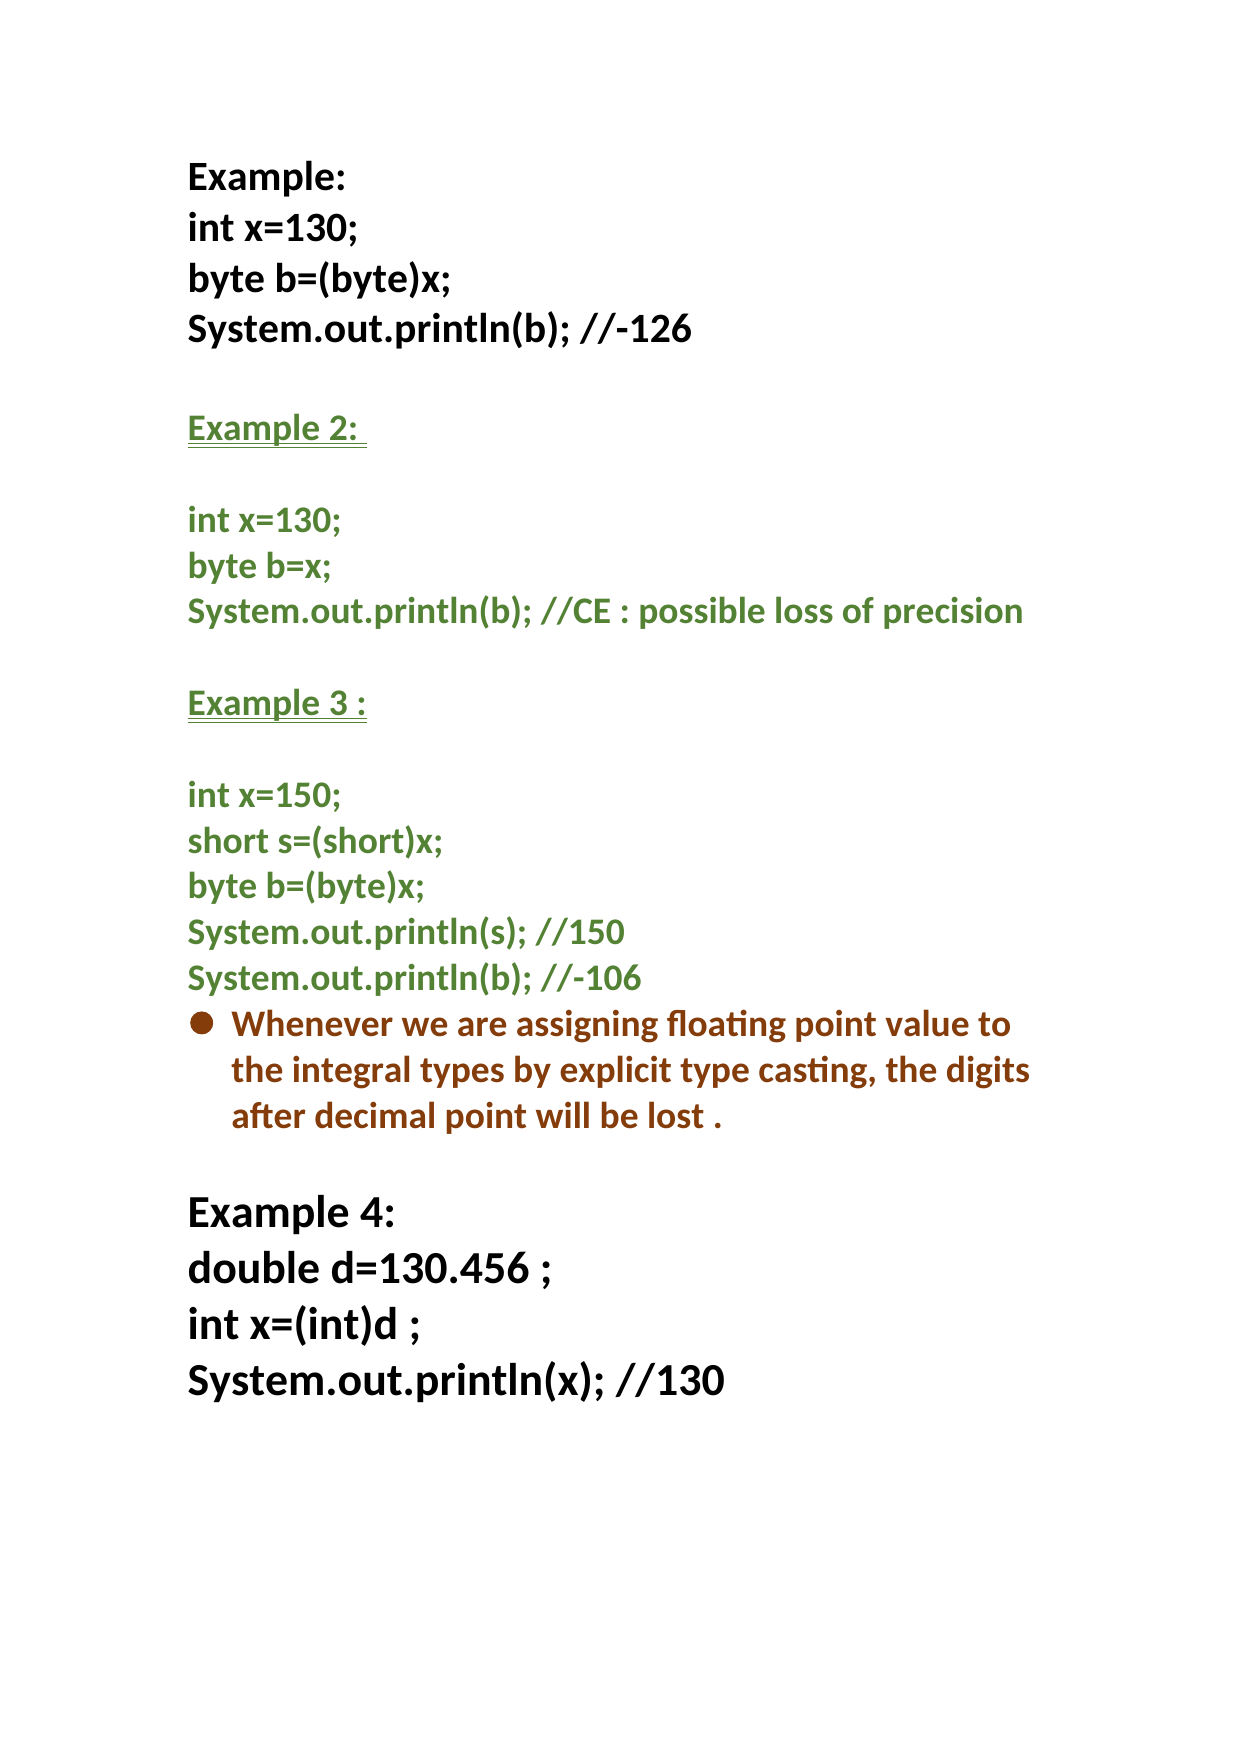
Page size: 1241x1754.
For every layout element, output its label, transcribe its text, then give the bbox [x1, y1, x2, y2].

text int x=150; [187, 771, 1053, 817]
text short s=(short)x; [187, 817, 1053, 862]
text Example: [187, 150, 1053, 201]
text System.out.println(b); //CE : possible loss of precision [187, 587, 1053, 633]
text byte b=(byte)x; [187, 862, 1053, 908]
list Whenever we are assigning floating point value to the integral types by explicit type casting, the digits after decimal point will be lost . [187, 1000, 1053, 1137]
text byte b=x; [187, 542, 1053, 587]
text byte b=(byte)x; [187, 252, 1053, 302]
text Example 4: [187, 1183, 1053, 1239]
text int x=130; [187, 496, 1053, 542]
text System.out.println(x); //130 [187, 1351, 1053, 1407]
text System.out.println(s); //150 [187, 908, 1053, 954]
text double d=130.456 ; [187, 1239, 1053, 1295]
text Example 3 : [187, 679, 1053, 725]
text int x=130; [187, 201, 1053, 252]
text Example 2: [187, 404, 1053, 450]
text int x=(int)d ; [187, 1295, 1053, 1351]
text System.out.println(b); //-106 [187, 954, 1053, 1000]
text System.out.println(b); //-126 [187, 302, 1053, 353]
